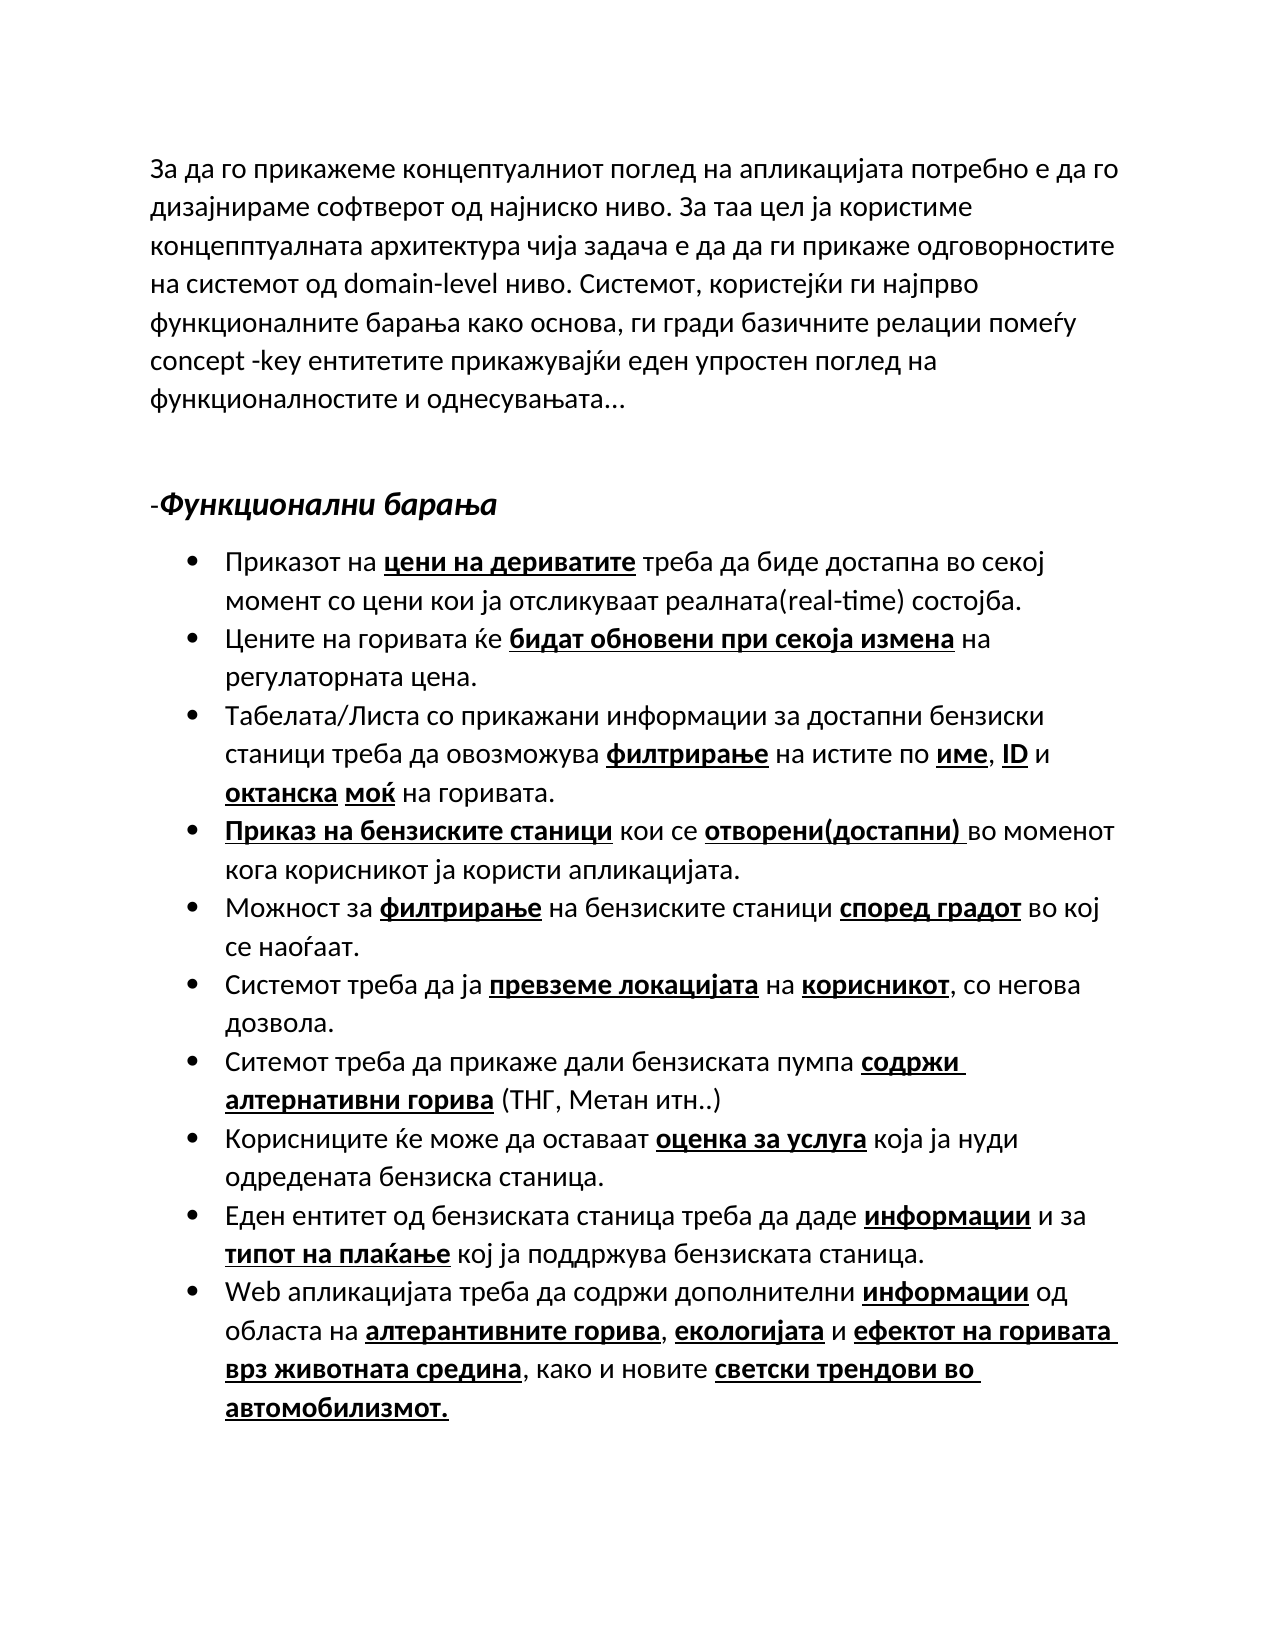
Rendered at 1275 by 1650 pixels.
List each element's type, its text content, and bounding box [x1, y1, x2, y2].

list Системот треба да ја превземе локацијата на корисникот, со негова дозвола. [187, 966, 1125, 1040]
list Можност за филтрирање на бензиските станици според градот во кој се наоѓаат. [187, 889, 1125, 963]
list Цените на горивата ќе бидат обновени при секоја измена на регулаторната цена. [187, 620, 1125, 694]
list Корисниците ќе може да оставаат оценка за услуга која ја нуди одредената бензиска станица. [187, 1120, 1125, 1194]
list Ситемот треба да прикаже дали бензиската пумпа содржи алтернативни горива (ТНГ, Метан итн..) [187, 1043, 1125, 1117]
list Приказот на цени на дериватите треба да биде достапна во секој момент со цени кои ја отсликуваат реалната(real-time) состојба. [187, 543, 1125, 617]
text -Функционални барања [150, 483, 1125, 523]
list Web апликацијата треба да содржи дополнителни информации од областа на алтерантивните горива, екологијата и ефектот на горивата врз животната средина, како и новите светски трендови во автомобилизмот. [187, 1273, 1125, 1424]
list Приказ на бензиските станици кои се отворени(достапни) во моменот кога корисникот ја користи апликацијата. [187, 812, 1125, 886]
text За да го прикажеме концептуалниот поглед на апликацијата потребно е да го дизајнираме софтверот од најниско ниво. За таа цел ја користиме концепптуалната архитектура чија задача е да да ги прикаже одговорностите на системот од domain-level ниво. Системот, користејќи ги најпрво функционалните барања како основа, ги гради базичните релации помеѓу concept -key ентитетите прикажувајќи еден упростен поглед на функционалностите и однесувањата... [150, 150, 1125, 416]
list Еден ентитет од бензиската станица треба да даде информации и за типот на плаќање кој ја поддржува бензиската станица. [187, 1197, 1125, 1271]
list Табелата/Листа со прикажани информации за достапни бензиски станици треба да овозможува филтрирање на истите по име, ID и октанска моќ на горивата. [187, 697, 1125, 809]
